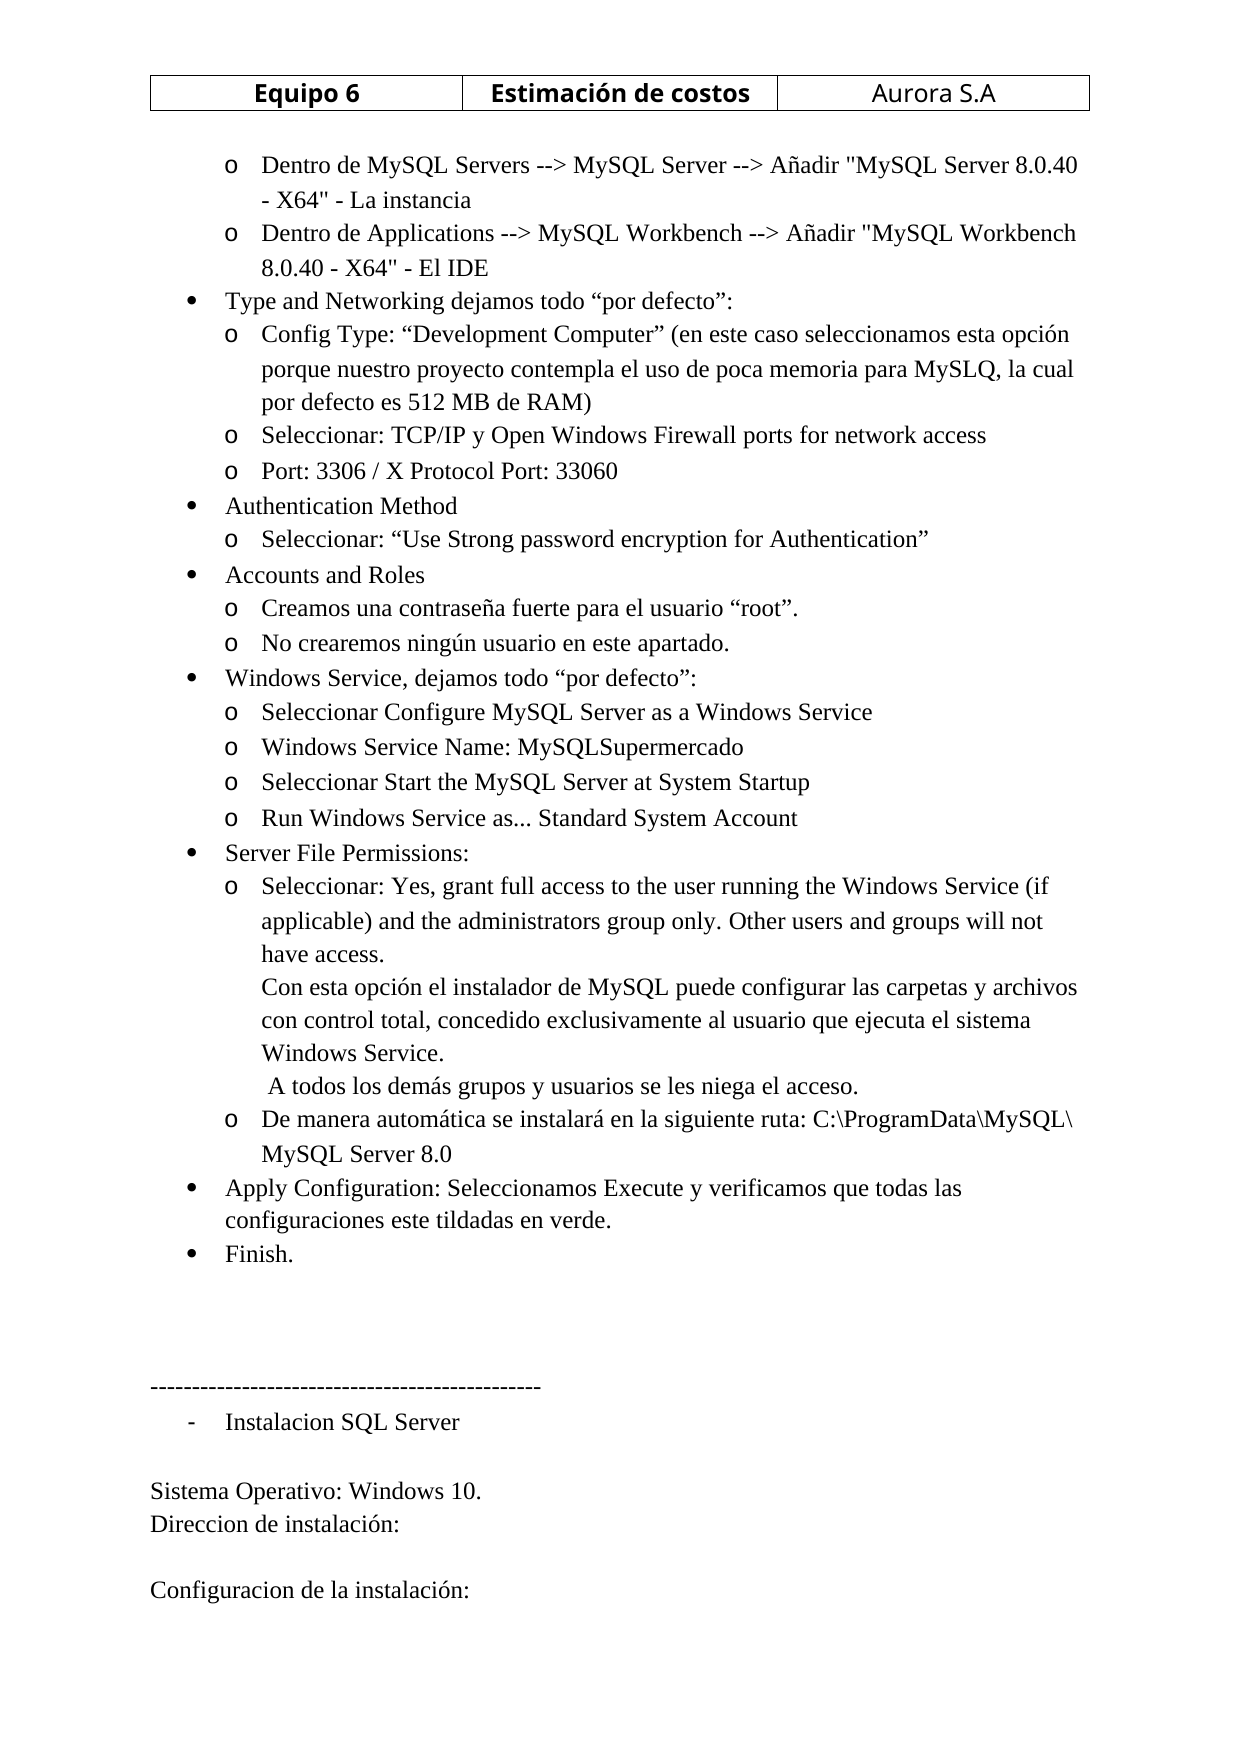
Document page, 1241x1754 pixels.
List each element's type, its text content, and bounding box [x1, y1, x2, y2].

list Config Type: “Development Computer” (en este caso seleccionamos esta opción porque nuestro proyecto contempla el uso de poca memoria para MySLQ, la cual por defecto es 512 MB de RAM) [224, 319, 1090, 416]
list Creamos una contraseña fuerte para el usuario “root”. [224, 593, 1090, 623]
list Port: 3306 / X Protocol Port: 33060 [224, 456, 1090, 487]
list No crearemos ningún usuario en este apartado. [224, 628, 1090, 659]
list Accounts and Roles [187, 560, 1090, 588]
list Seleccionar: Yes, grant full access to the user running the Windows Service (if applicable) and the administrators group only. Other users and groups will not have access. Con esta opción el instalador de MySQL puede configurar las carpetas y archivos con control total, concedido exclusivamente al usuario que ejecuta el sistema Windows Service. A todos los demás grupos y usuarios se les niega el acceso. [224, 871, 1090, 1100]
list Authentication Method [187, 491, 1090, 520]
text Sistema Operativo: Windows 10. [150, 1476, 1090, 1505]
list Dentro de Applications --> MySQL Workbench --> Añadir "MySQL Workbench 8.0.40 - X64" - El IDE [224, 218, 1090, 282]
list De manera automática se instalará en la siguiente ruta: C:\ProgramData\MySQL\MySQL Server 8.0 [224, 1104, 1090, 1168]
text Configuracion de la instalación: [150, 1575, 1090, 1604]
list Seleccionar Start the MySQL Server at System Startup [224, 767, 1090, 798]
list Dentro de MySQL Servers --> MySQL Server --> Añadir "MySQL Server 8.0.40 - X64" - La instancia [224, 150, 1090, 214]
list Windows Service Name: MySQLSupermercado [224, 732, 1090, 763]
list Instalacion SQL Server [187, 1404, 1090, 1438]
list Type and Networking dejamos todo “por defecto”: [187, 286, 1090, 315]
list Seleccionar: “Use Strong password encryption for Authentication” [224, 524, 1090, 555]
list Apply Configuration: Seleccionamos Execute y verificamos que todas las configuraciones este tildadas en verde. [187, 1173, 1090, 1234]
list Seleccionar Configure MySQL Server as a Windows Service [224, 697, 1090, 727]
list Server File Permissions: [187, 838, 1090, 867]
list Seleccionar: TCP/IP y Open Windows Firewall ports for network access [224, 420, 1090, 451]
list Windows Service, dejamos todo “por defecto”: [187, 663, 1090, 692]
list Finish. [187, 1239, 1090, 1267]
list Run Windows Service as... Standard System Account [224, 803, 1090, 834]
text Direccion de instalación: [150, 1509, 1090, 1538]
text ----------------------------------------------- [150, 1371, 1090, 1399]
